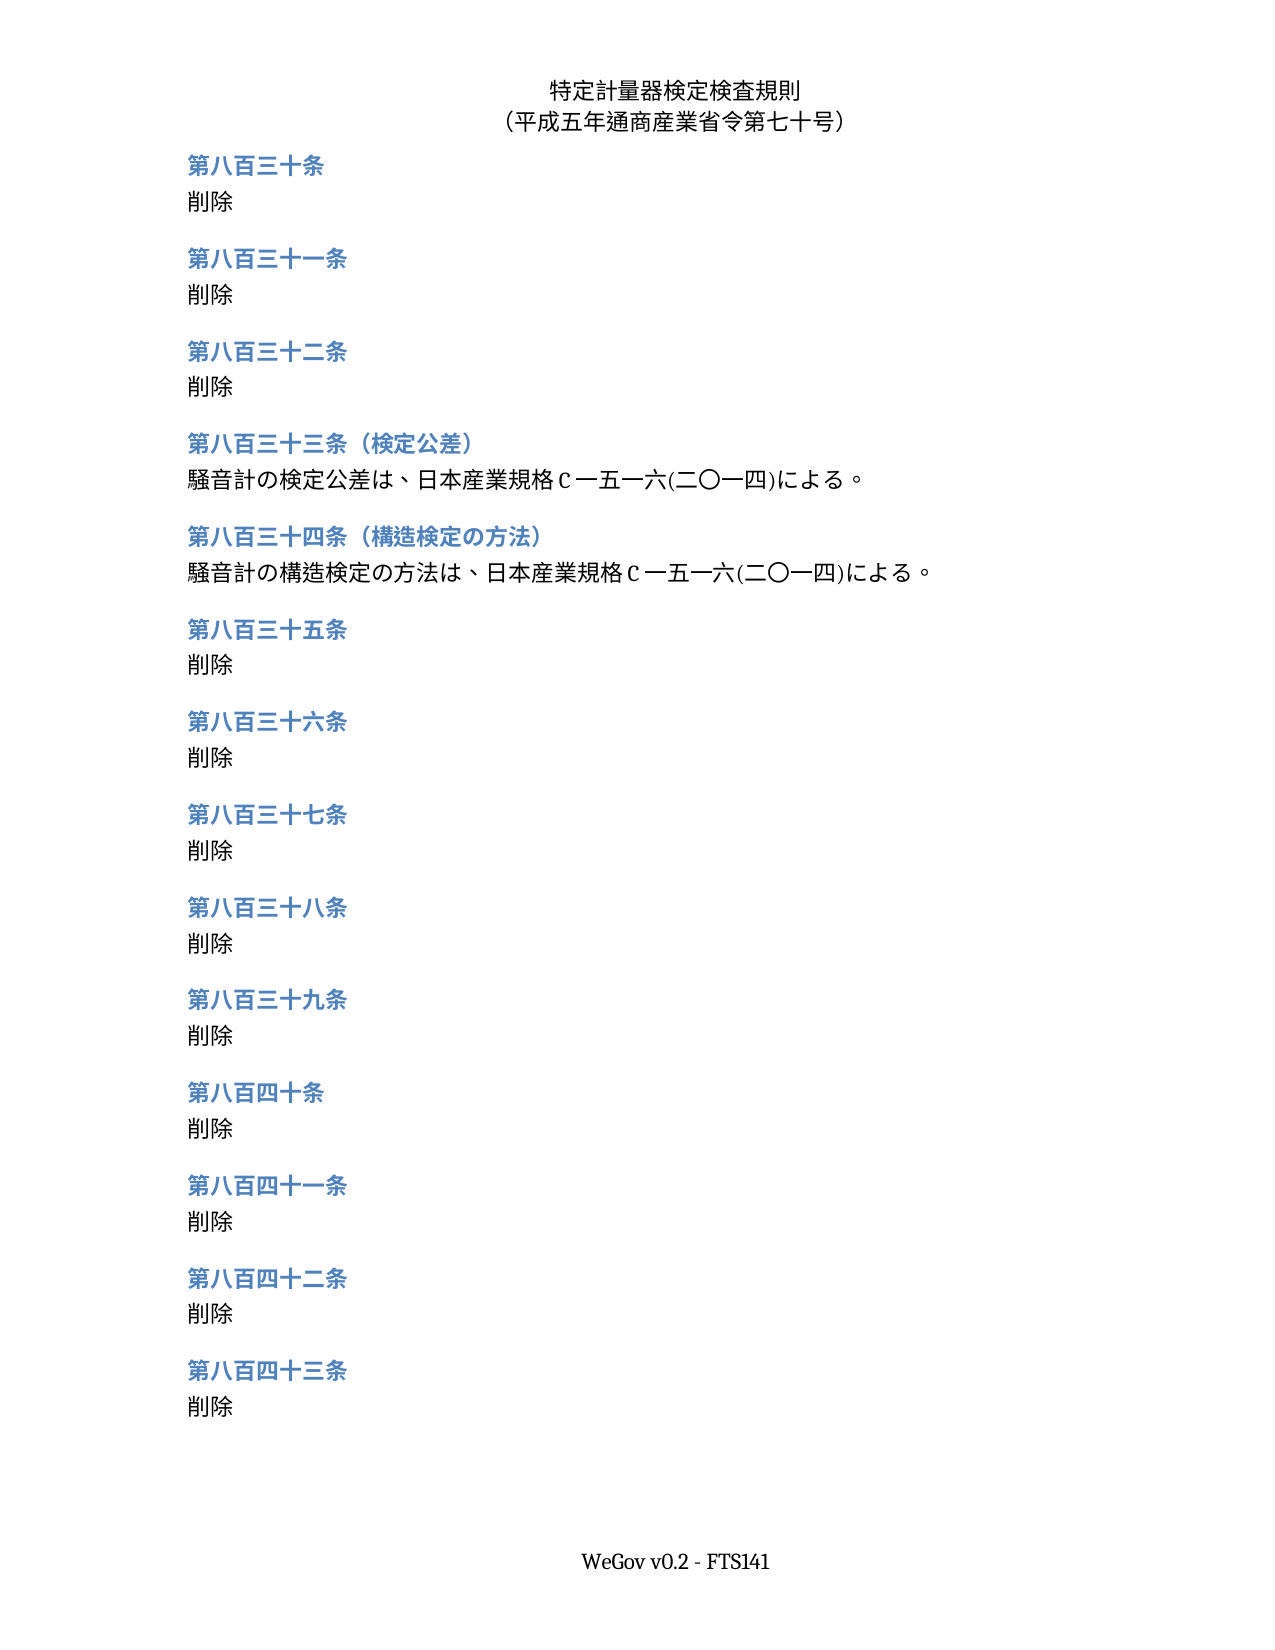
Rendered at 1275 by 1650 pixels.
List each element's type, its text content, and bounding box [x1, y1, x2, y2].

subtitle 第八百三十五条 [187, 613, 1087, 645]
subtitle 第八百四十一条 [187, 1170, 1087, 1201]
text 削除 [187, 279, 1087, 310]
subtitle 第八百三十八条 [187, 892, 1087, 923]
subtitle 第八百三十一条 [187, 243, 1087, 274]
subtitle 第八百三十四条（構造検定の方法） [187, 521, 1087, 552]
text 削除 [187, 1298, 1087, 1330]
text 削除 [187, 928, 1087, 959]
subtitle 第八百三十七条 [187, 799, 1087, 830]
text 削除 [187, 835, 1087, 866]
subtitle 第八百三十三条（検定公差） [187, 428, 1087, 459]
subtitle 第八百四十条 [187, 1077, 1087, 1108]
text 削除 [187, 1391, 1087, 1422]
text 騒音計の構造検定の方法は、日本産業規格C一五一六(二〇一四)による。 [187, 557, 1087, 588]
text 削除 [187, 1113, 1087, 1144]
text 削除 [187, 649, 1087, 681]
subtitle 第八百三十九条 [187, 984, 1087, 1016]
text 削除 [187, 186, 1087, 217]
text 騒音計の検定公差は、日本産業規格C一五一六(二〇一四)による。 [187, 464, 1087, 495]
text 削除 [187, 1206, 1087, 1237]
text 削除 [187, 1020, 1087, 1052]
subtitle 第八百四十三条 [187, 1355, 1087, 1386]
subtitle 第八百三十条 [187, 150, 1087, 181]
text 削除 [187, 371, 1087, 403]
text 削除 [187, 742, 1087, 773]
subtitle 第八百三十六条 [187, 706, 1087, 737]
subtitle 第八百三十二条 [187, 335, 1087, 367]
subtitle 第八百四十二条 [187, 1262, 1087, 1294]
